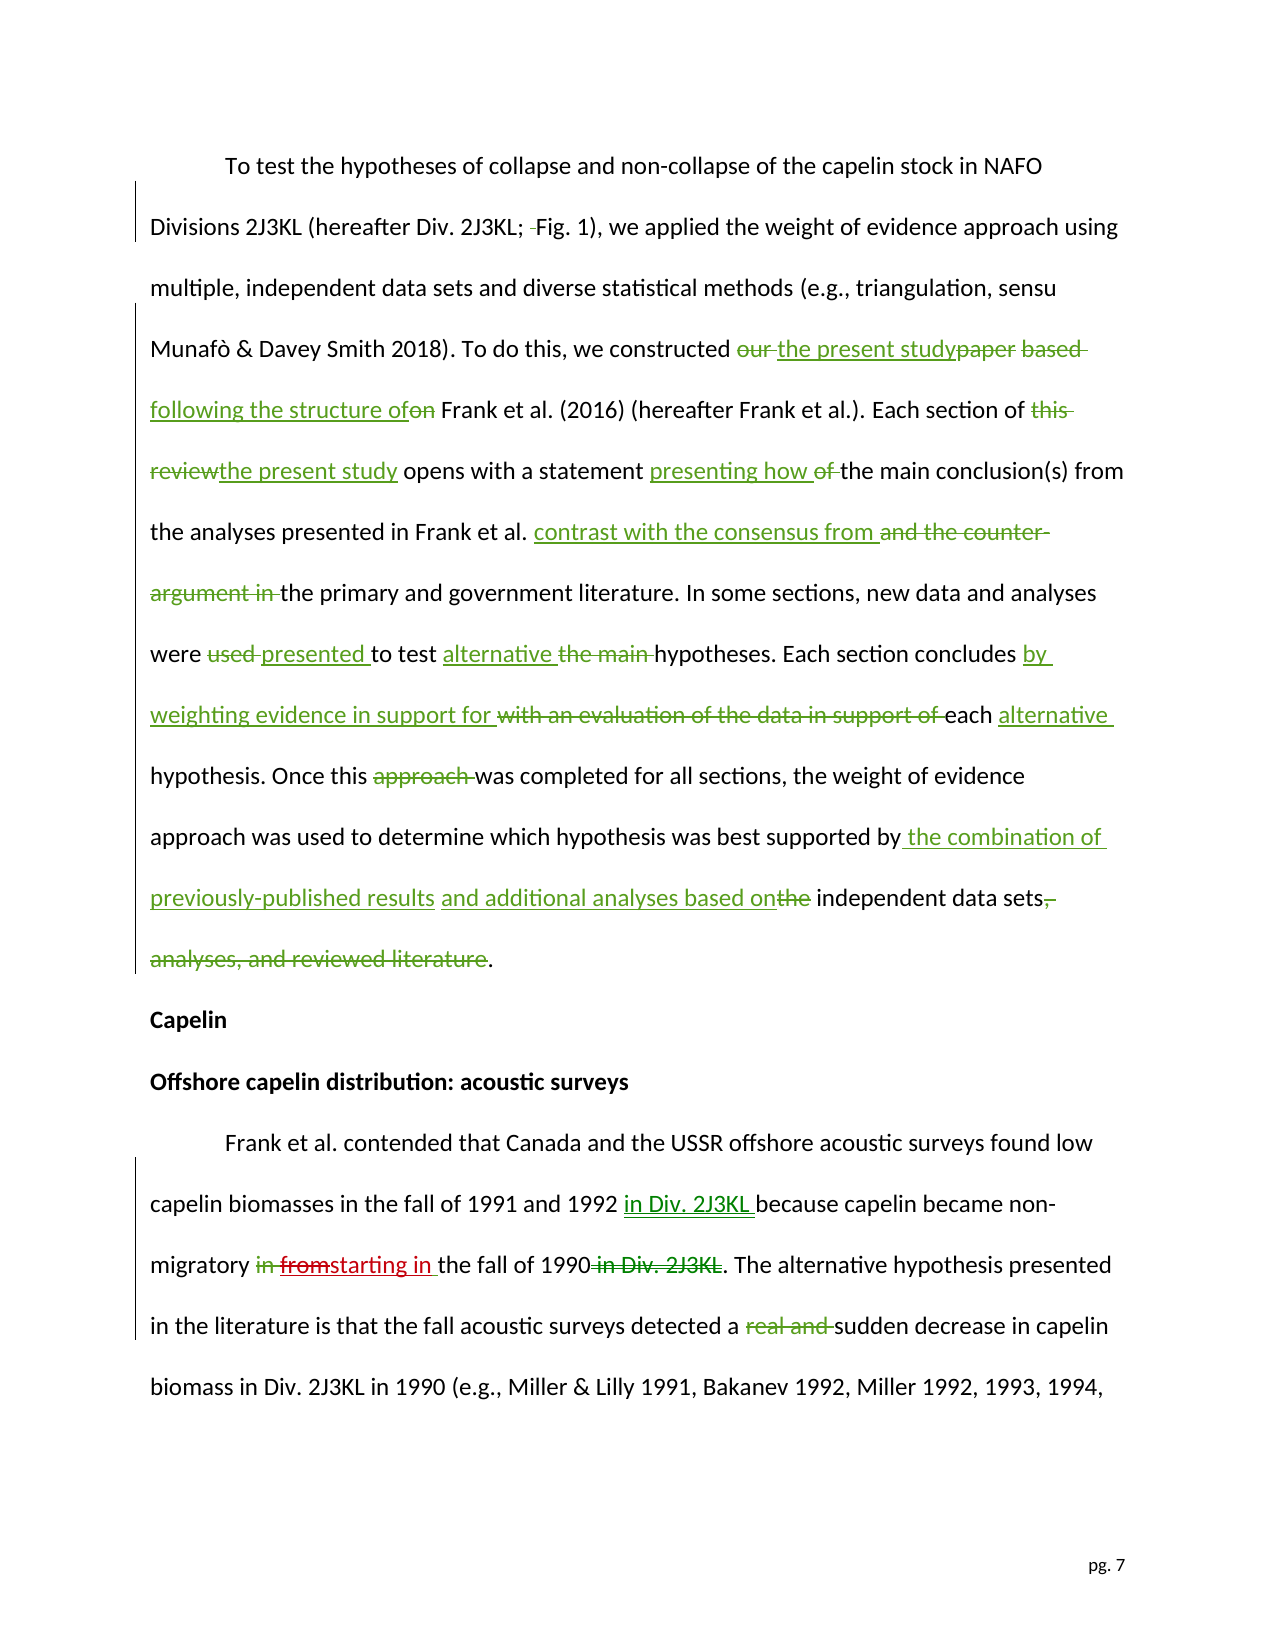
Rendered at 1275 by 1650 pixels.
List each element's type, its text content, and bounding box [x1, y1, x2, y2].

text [150, 1127, 1125, 1401]
subtitle Capelin [150, 1004, 1125, 1035]
subtitle Offshore capelin distribution: acoustic surveys [150, 1066, 1125, 1096]
text To test the hypotheses of collapse and non-collapse of the capelin stock in NAFO Divisions 2J3KL (hereafter Div. 2J3KL; Fig. 1), we applied the weight of evidence approach using multiple, independent data sets and diverse statistical methods (e.g., triangulation, sensu Munafò & Davey Smith 2018). To do this, we constructed Frank et al. (2016) (hereafter Frank et al.). Each section of opens with a statement the main conclusion(s) from the analyses presented in Frank et al. the primary and government literature. In some sections, new data and analyses were to test hypotheses. Each section concludes each hypothesis. Once this was completed for all sections, the weight of evidence approach was used to determine which hypothesis was best supported by independent data sets. [150, 150, 1125, 974]
